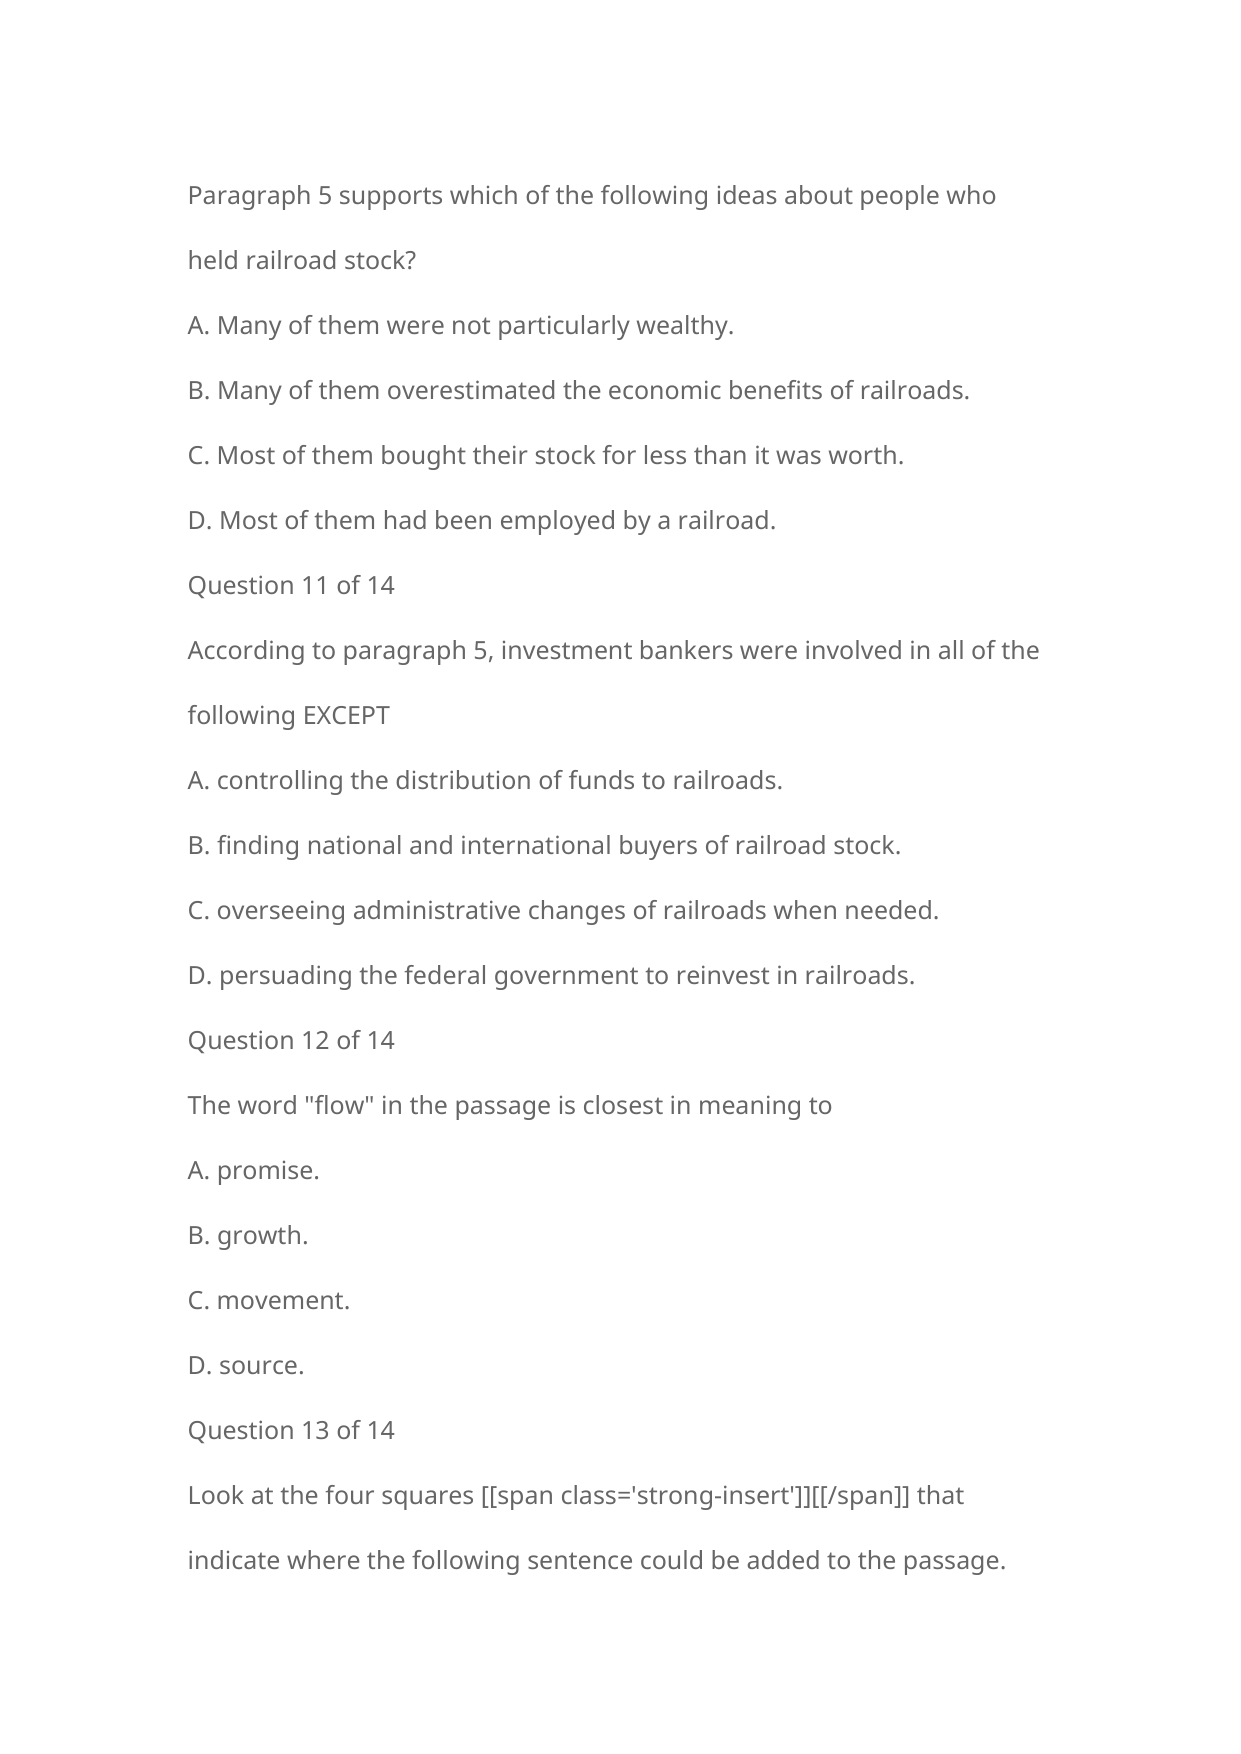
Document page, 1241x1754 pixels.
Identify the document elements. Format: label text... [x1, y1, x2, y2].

text The word "flow" in the passage is closest in meaning to [187, 1072, 1053, 1137]
text A. Many of them were not particularly wealthy. [187, 292, 1053, 357]
text B. finding national and international buyers of railroad stock. [187, 812, 1053, 877]
text According to paragraph 5, investment bankers were involved in all of the following EXCEPT [187, 617, 1053, 747]
text C. Most of them bought their stock for less than it was worth. [187, 422, 1053, 487]
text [187, 1462, 1053, 1592]
text A. controlling the distribution of funds to railroads. [187, 747, 1053, 812]
text B. growth. [187, 1202, 1053, 1267]
text Question 11 of 14 [187, 552, 1053, 617]
text C. movement. [187, 1267, 1053, 1332]
text Question 13 of 14 [187, 1397, 1053, 1462]
text Question 12 of 14 [187, 1007, 1053, 1072]
text D. source. [187, 1332, 1053, 1397]
text C. overseeing administrative changes of railroads when needed. [187, 877, 1053, 942]
text D. persuading the federal government to reinvest in railroads. [187, 942, 1053, 1007]
text A. promise. [187, 1137, 1053, 1202]
text B. Many of them overestimated the economic benefits of railroads. [187, 357, 1053, 422]
text D. Most of them had been employed by a railroad. [187, 487, 1053, 552]
text Paragraph 5 supports which of the following ideas about people who held railroad stock? [187, 162, 1053, 292]
